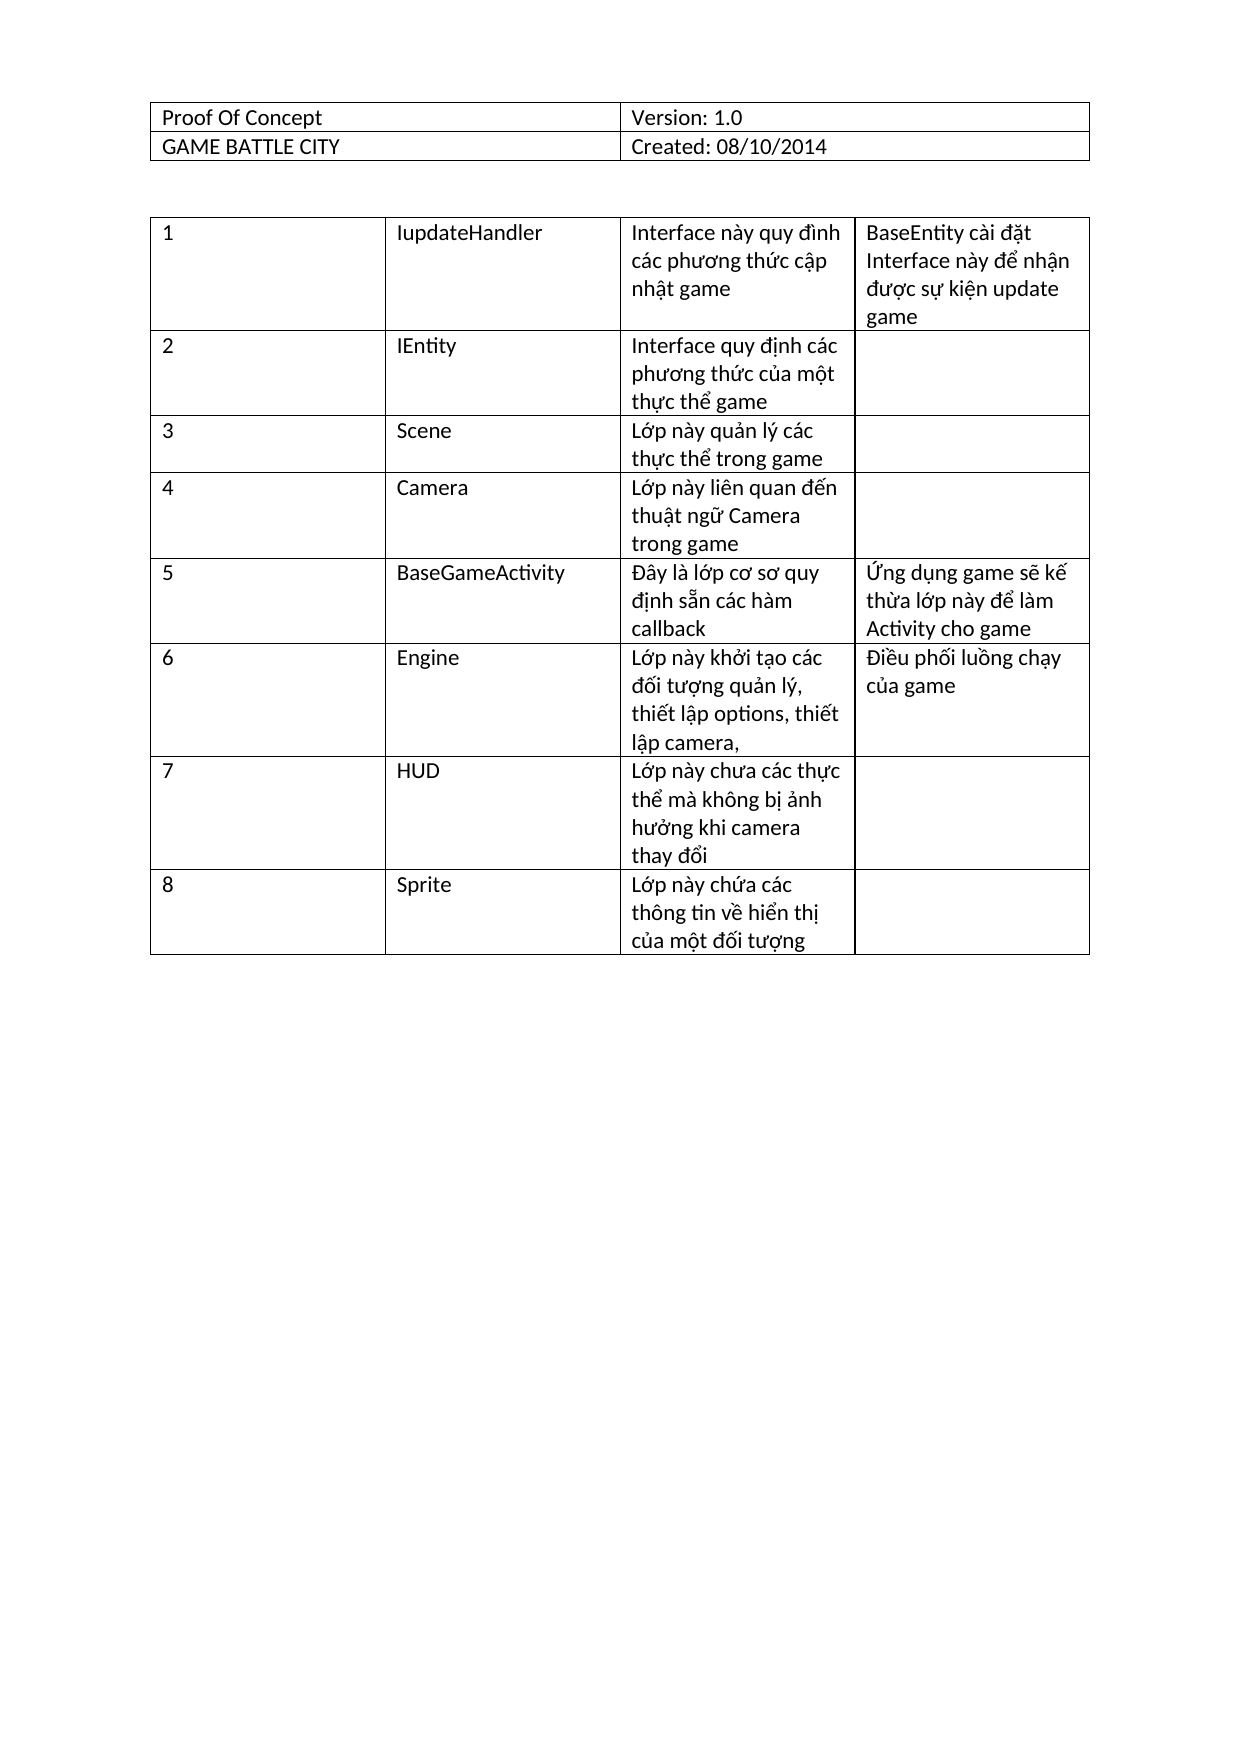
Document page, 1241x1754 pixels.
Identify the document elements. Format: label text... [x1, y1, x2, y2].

table_cell BaseEntity cài đặt Interface này để nhận được sự kiện update game [856, 218, 1089, 330]
table_cell 5 [151, 559, 385, 642]
table_cell 8 [151, 870, 385, 954]
table_cell Lớp này chứa các thông tin về hiển thị của một đối tượng [621, 870, 854, 954]
table_cell 1 [151, 218, 385, 330]
table_cell Lớp này quản lý các thực thể trong game [621, 416, 854, 472]
table_cell Sprite [386, 870, 620, 954]
table_cell 3 [151, 416, 385, 472]
table_cell Lớp này liên quan đến thuật ngữ Camera trong game [621, 473, 854, 557]
table_cell [856, 416, 1089, 472]
table_cell Lớp này khởi tạo các đối tượng quản lý, thiết lập options, thiết lập camera, [621, 644, 854, 756]
table_cell [856, 870, 1089, 954]
table_cell BaseGameActivity [386, 559, 620, 642]
table_cell Điều phối luồng chạy của game [856, 644, 1089, 756]
table_cell Đây là lớp cơ sơ quy định sẵn các hàm callback [621, 559, 854, 642]
table_cell Lớp này chưa các thực thể mà không bị ảnh hưởng khi camera thay đổi [621, 757, 854, 869]
table_cell Scene [386, 416, 620, 472]
table_cell HUD [386, 757, 620, 869]
table_cell IEntity [386, 331, 620, 415]
table_cell Interface này quy đình các phương thức cập nhật game [621, 218, 854, 330]
table_cell Camera [386, 473, 620, 557]
table_cell IupdateHandler [386, 218, 620, 330]
table_cell 6 [151, 644, 385, 756]
table_cell Ứng dụng game sẽ kế thừa lớp này để làm Activity cho game [856, 559, 1089, 642]
table_cell [856, 331, 1089, 415]
table_cell 2 [151, 331, 385, 415]
table_cell Engine [386, 644, 620, 756]
table_cell 4 [151, 473, 385, 557]
table_cell [856, 473, 1089, 557]
table_cell Interface quy định các phương thức của một thực thể game [621, 331, 854, 415]
table_cell 7 [151, 757, 385, 869]
table_cell [856, 757, 1089, 869]
